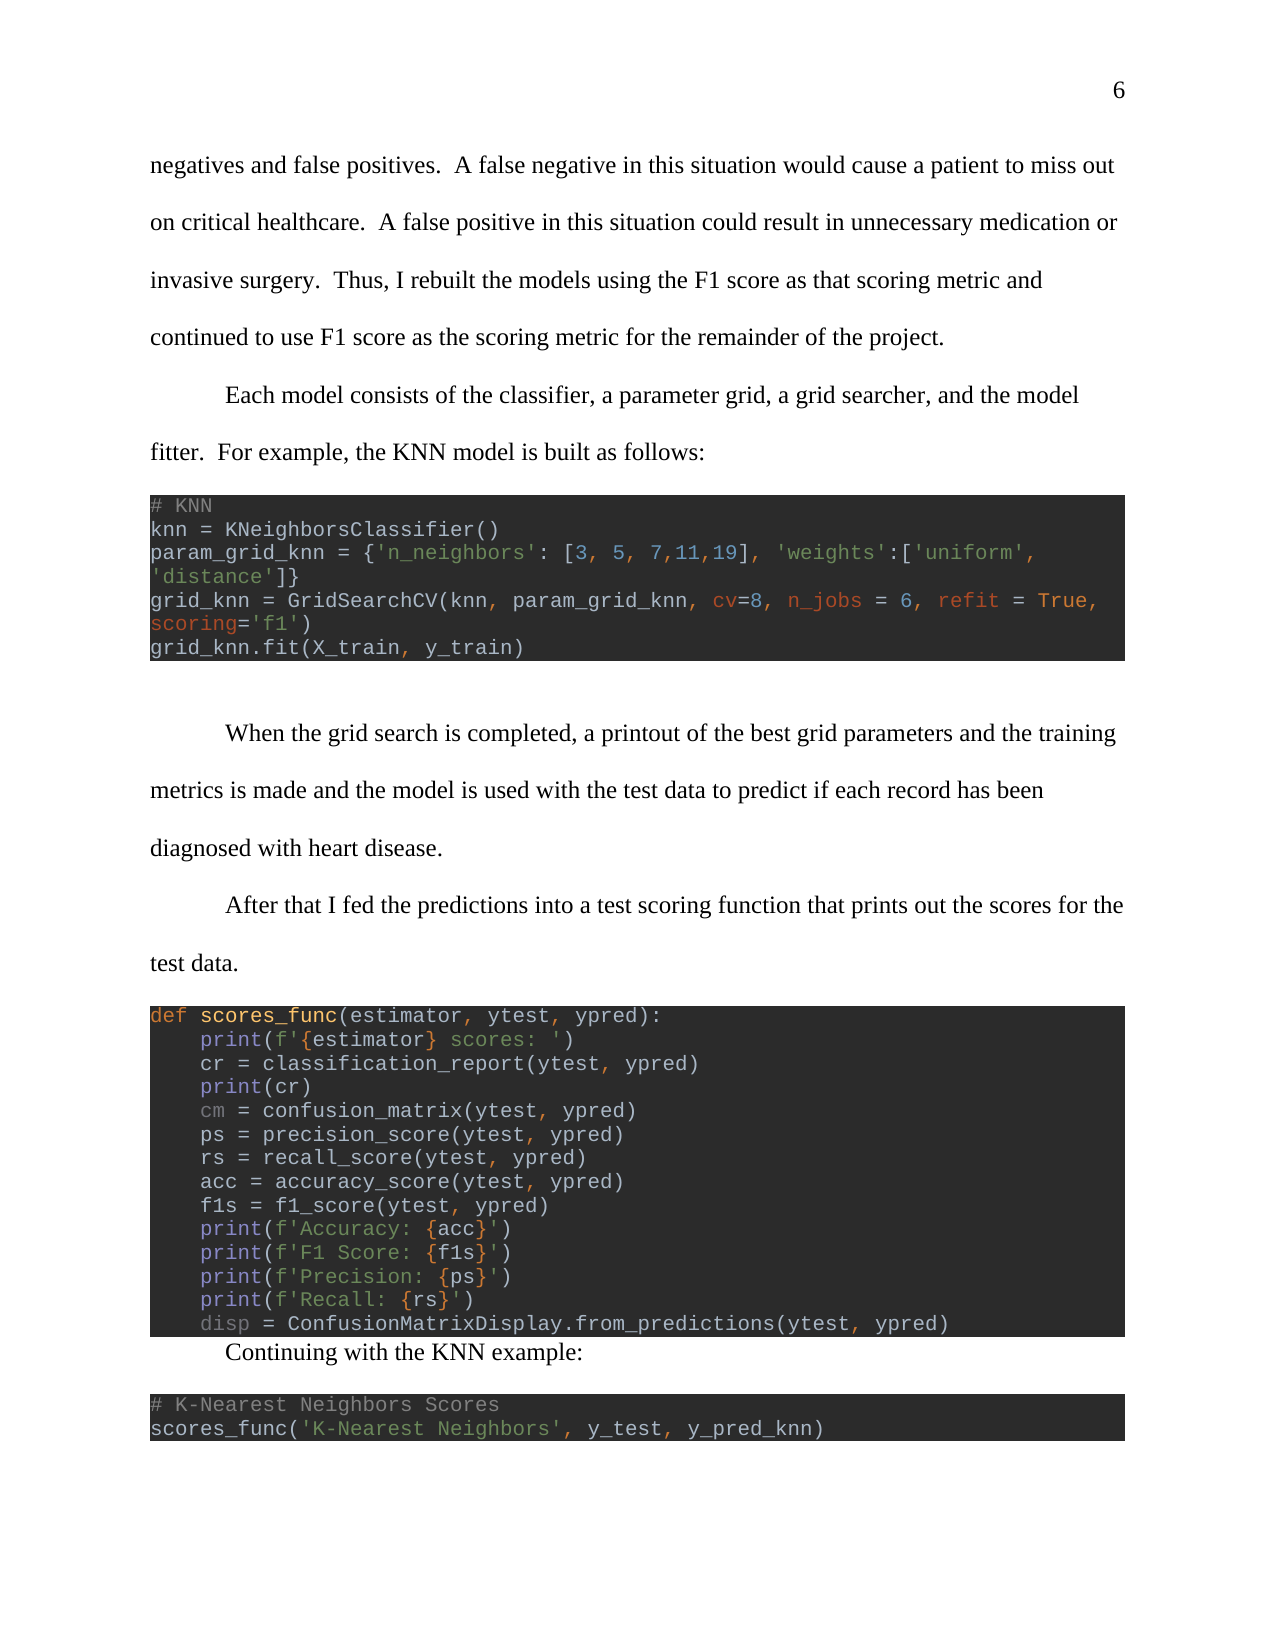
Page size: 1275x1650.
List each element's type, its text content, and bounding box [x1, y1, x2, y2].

text After that I fed the predictions into a test scoring function that prints out the scores for the test data. [150, 891, 1125, 977]
text When the grid search is completed, a printout of the best grid parameters and the training metrics is made and the model is used with the test data to predict if each record has been diagnosed with heart disease. [150, 718, 1125, 862]
text Continuing with the KNN example: [150, 1337, 1125, 1365]
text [150, 150, 1125, 351]
text # KNN knn = KNeighborsClassifier() param_grid_knn = {'n_neighbors': [3, 5, 7,11,19], 'weights':['uniform', 'distance']} grid_knn = GridSearchCV(knn, param_grid_knn, cv=8, n_jobs = 6, refit = True, scoring='f1') grid_knn.fit(X_train, y_train) [150, 495, 1125, 661]
text Each model consists of the classifier, a parameter grid, a grid searcher, and the model fitter. For example, the KNN model is built as follows: [150, 380, 1125, 466]
text # K-Nearest Neighbors Scores scores_func('K-Nearest Neighbors', y_test, y_pred_knn) [150, 1394, 1125, 1441]
text def scores_func(estimator, ytest, ypred): print(f'{estimator} scores: ') cr = classification_report(ytest, ypred) print(cr) cm = confusion_matrix(ytest, ypred) ps = precision_score(ytest, ypred) rs = recall_score(ytest, ypred) acc = accuracy_score(ytest, ypred) f1s = f1_score(ytest, ypred) print(f'Accuracy: {acc}') print(f'F1 Score: {f1s}') print(f'Precision: {ps}') print(f'Recall: {rs}') disp = ConfusionMatrixDisplay.from_predictions(ytest, ypred) [150, 1006, 1125, 1337]
